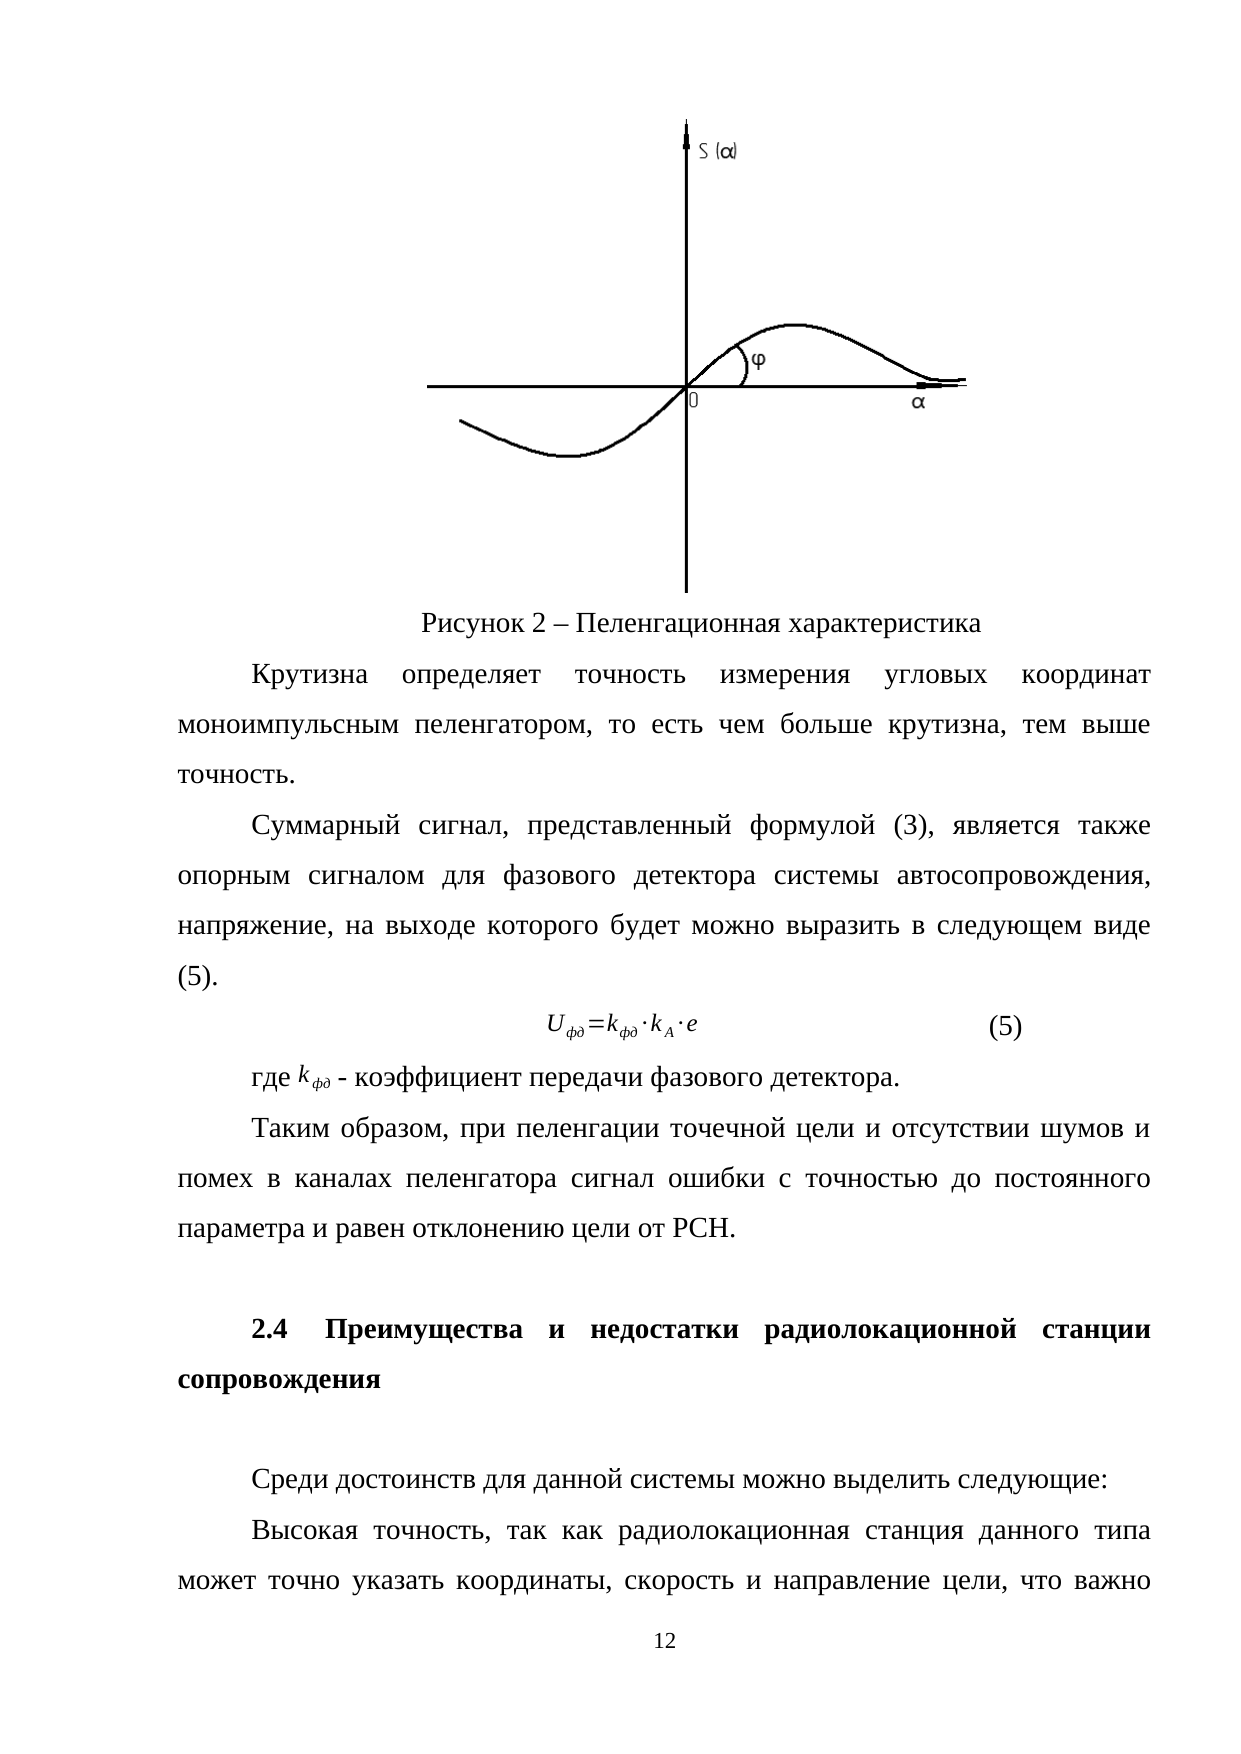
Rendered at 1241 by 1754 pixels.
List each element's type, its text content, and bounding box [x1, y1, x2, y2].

text Среди достоинств для данной системы можно выделить следующие: [177, 1461, 1152, 1495]
text Рисунок 2 – Пеленгационная характеристика [177, 606, 1152, 639]
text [177, 1512, 1152, 1596]
text Крутизна определяет точность измерения угловых координат моноимпульсным пеленгатором, то есть чем больше крутизна, тем выше точность. [177, 656, 1152, 790]
text где - коэффициент передачи фазового детектора. [177, 1059, 1152, 1093]
subtitle 2.4 Преимущества и недостатки радиолокационной станции сопровождения [177, 1311, 1152, 1395]
text (5) [472, 1008, 1152, 1043]
text Суммарный сигнал, представленный формулой (3), является также опорным сигналом для фазового детектора системы автосопровождения, напряжение, на выходе которого будет можно выразить в следующем виде (5). [177, 807, 1152, 991]
picture [425, 118, 978, 593]
text Таким образом, при пеленгации точечной цели и отсутствии шумов и помех в каналах пеленгатора сигнал ошибки с точностью до постоянного параметра и равен отклонению цели от РСН. [177, 1110, 1152, 1244]
